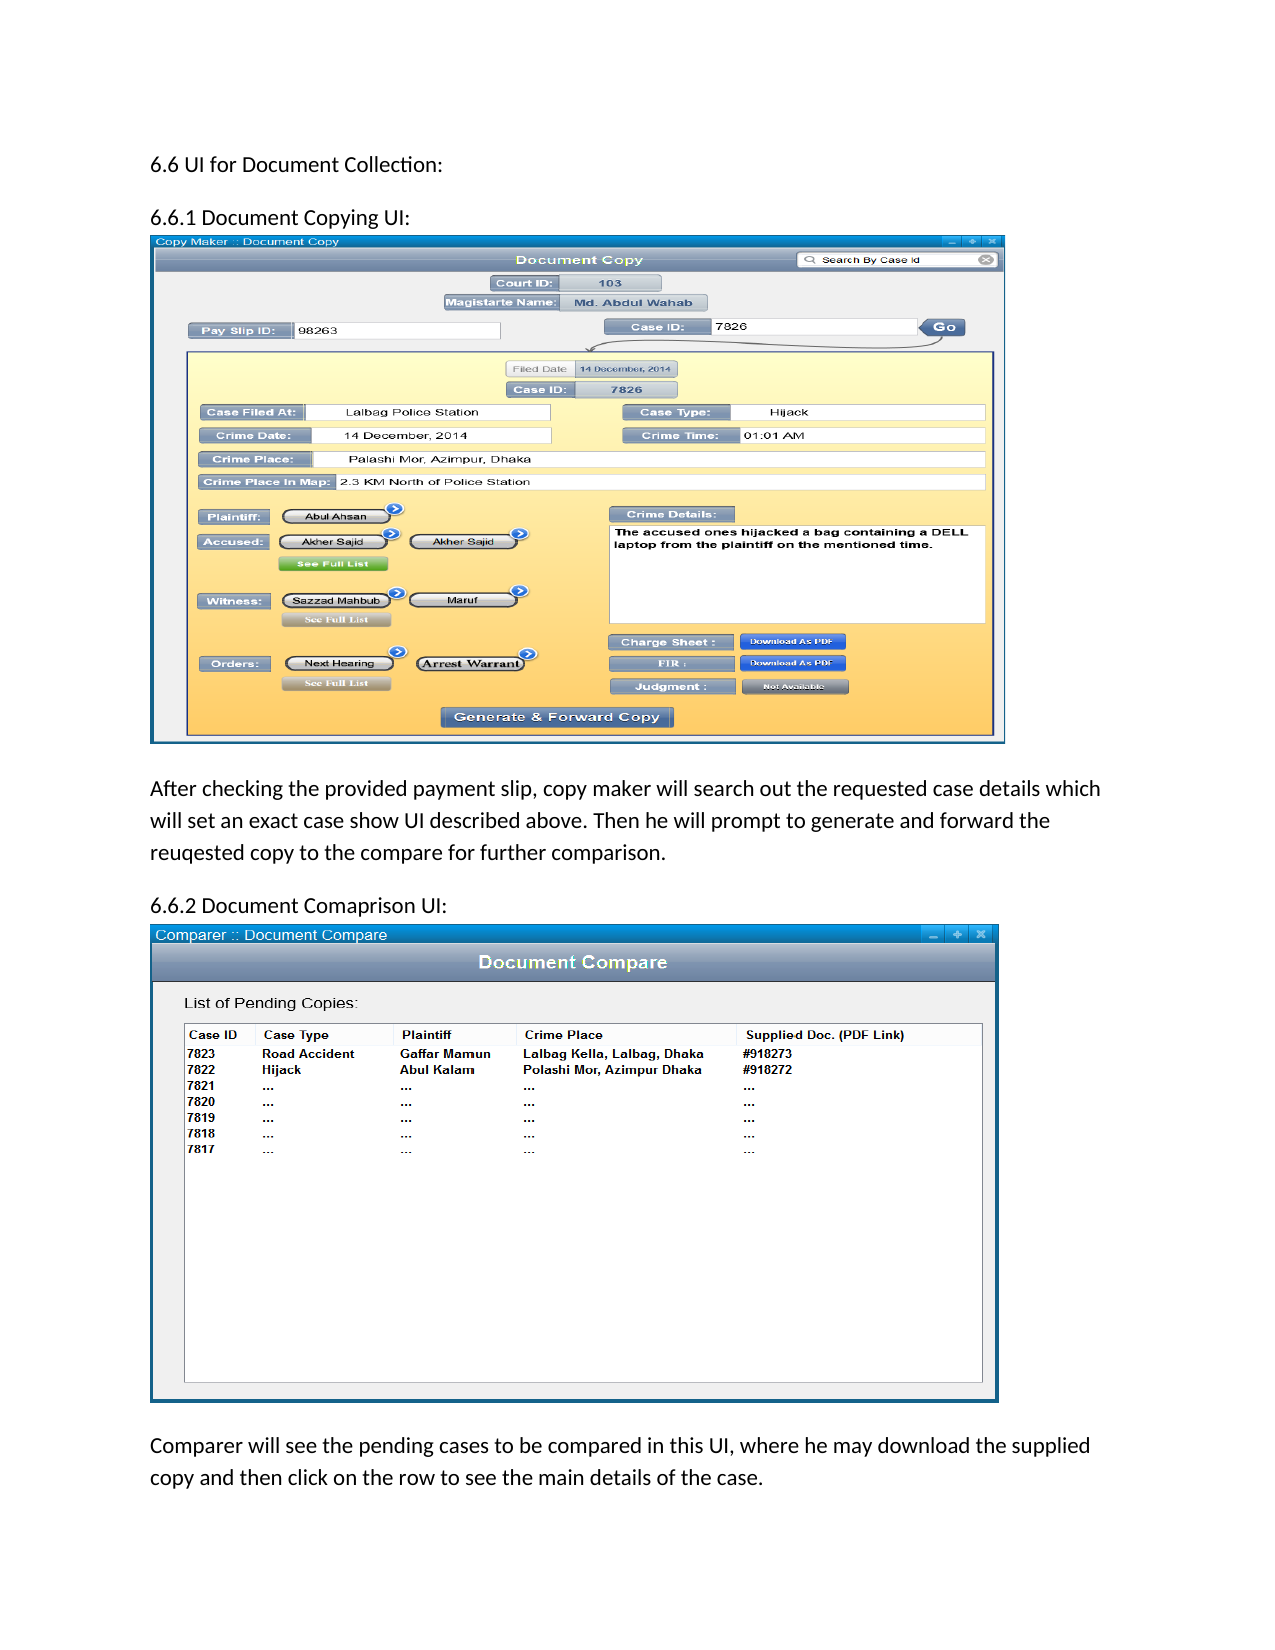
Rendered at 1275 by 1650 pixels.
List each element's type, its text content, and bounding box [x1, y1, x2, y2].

picture [150, 239, 1006, 750]
picture [150, 923, 1006, 1406]
text 6.6 UI for Document Collection: [150, 150, 1125, 178]
text Comparer will see the pending cases to be compared in this UI, where he may download the supplied copy and then click on the row to see the main details of the case. [150, 1431, 1125, 1491]
picture [943, 235, 961, 243]
text After checking the provided payment slip, copy maker will search out the requested case details which will set an exact case show UI described above. Then he will prompt to generate and forward the reuqested copy to the compare for further comparison. [150, 774, 1125, 867]
picture [963, 235, 981, 243]
picture [983, 235, 1001, 243]
